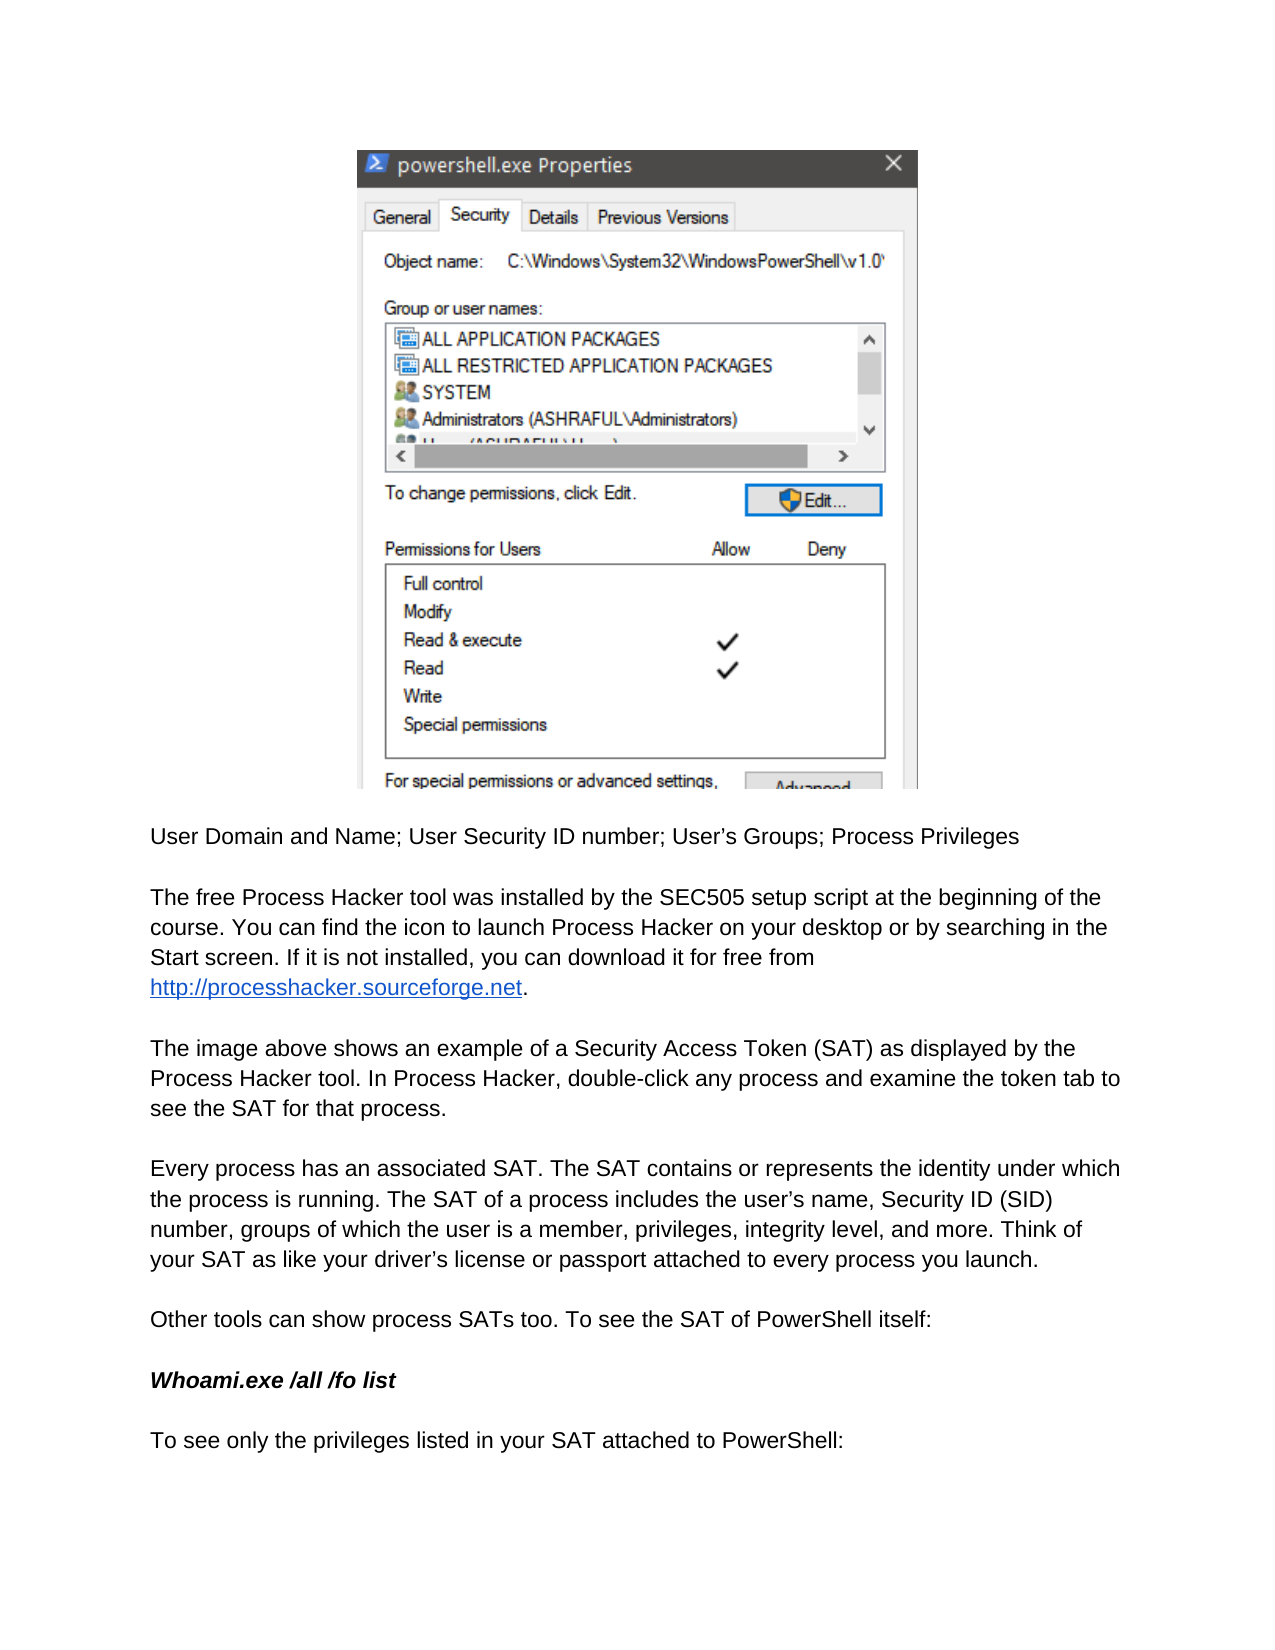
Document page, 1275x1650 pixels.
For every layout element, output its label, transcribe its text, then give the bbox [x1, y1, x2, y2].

text Every process has an associated SAT. The SAT contains or represents the identity under which the process is running. The SAT of a process includes the user’s name, Security ID (SID) number, groups of which the user is a member, privileges, integrity level, and more. Think of your SAT as like your driver’s license or passport attached to every process you launch. [150, 1155, 1125, 1272]
text Whoami.exe /all /fo list [150, 1367, 1125, 1393]
text The image above shows an example of a Security Access Token (SAT) as displayed by the Process Hacker tool. In Process Hacker, double-click any process and examine the token tab to see the SAT for that process. [150, 1034, 1125, 1121]
picture [357, 150, 918, 789]
text The free Process Hacker tool was installed by the SEC505 setup script at the beginning of the course. You can find the icon to launch Process Hacker on your desktop or by searching in the Start screen. If it is not installed, you can download it for free from http://processhacker.sourceforge.net. [150, 883, 1125, 1001]
text Other tools can show process SATs too. To see the SAT of PowerShell itself: [150, 1306, 1125, 1333]
text User Domain and Name; User Security ID number; User’s Groups; Process Privileges [150, 823, 1125, 849]
text To see only the privileges listed in your SAT attached to PowerShell: [150, 1427, 1125, 1454]
